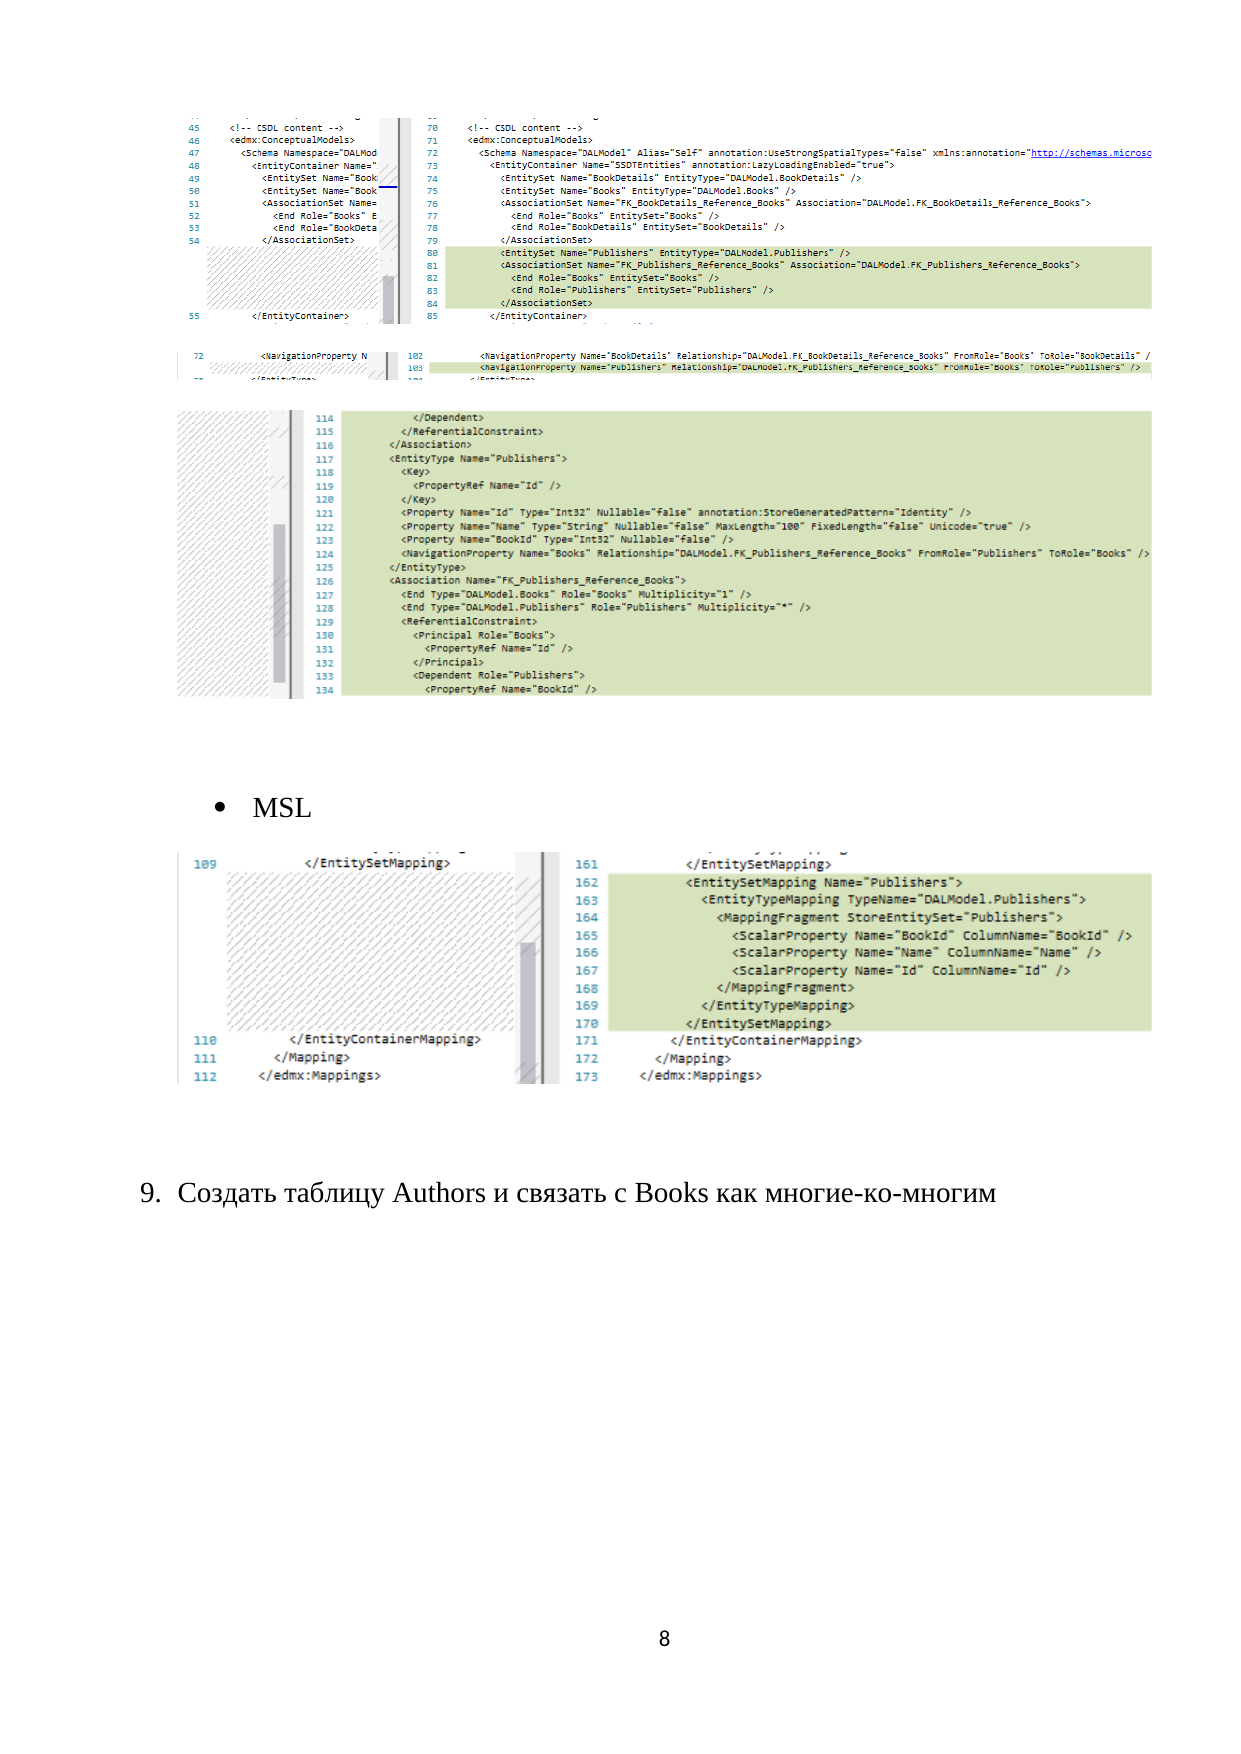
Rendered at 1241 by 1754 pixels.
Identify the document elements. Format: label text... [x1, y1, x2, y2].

picture [177, 852, 1152, 1084]
list Создать таблицу Authors и связать с Books как многие-ко-многим [140, 1176, 1152, 1209]
picture [177, 352, 1152, 380]
picture [177, 118, 1152, 324]
list MSL [215, 790, 1152, 824]
picture [177, 410, 1152, 699]
